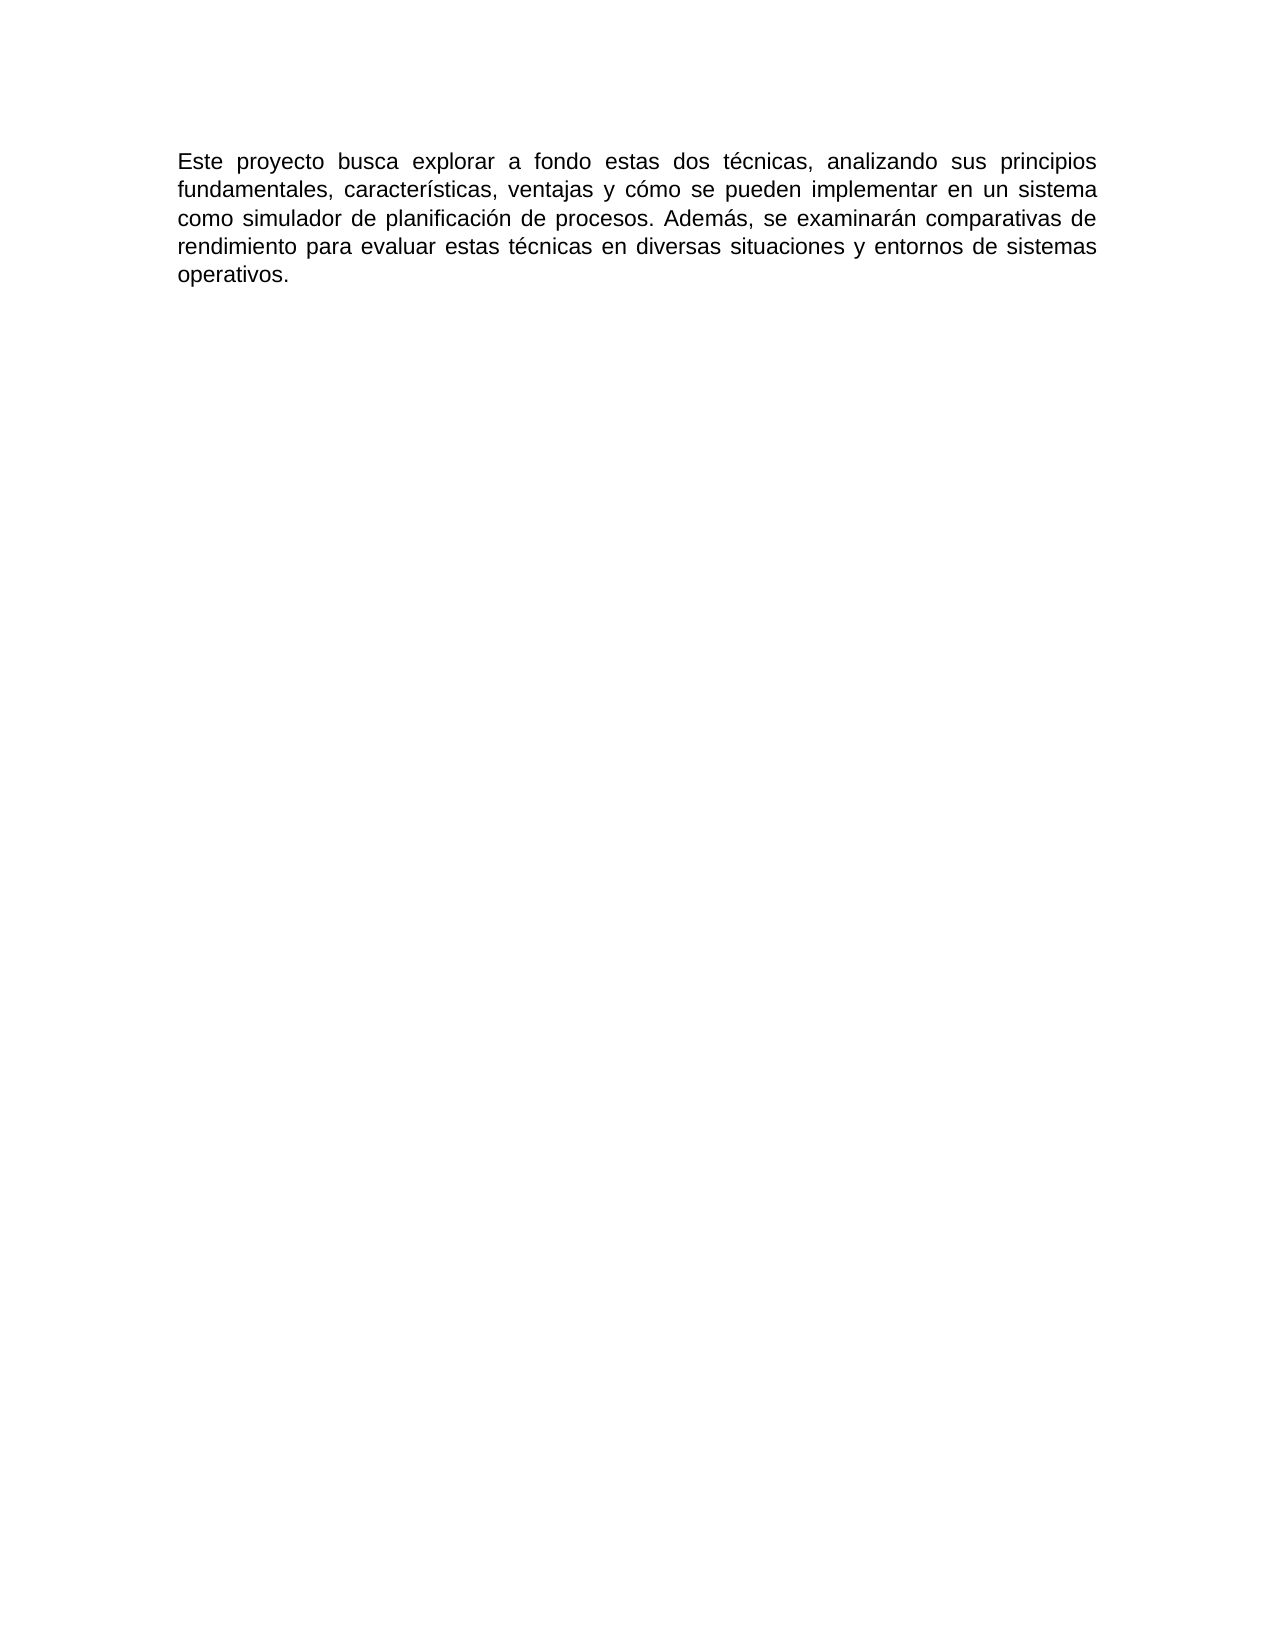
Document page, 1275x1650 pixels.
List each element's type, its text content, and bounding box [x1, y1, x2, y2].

text Este proyecto busca explorar a fondo estas dos técnicas, analizando sus principios fundamentales, características, ventajas y cómo se pueden implementar en un sistema como simulador de planificación de procesos. Además, se examinarán comparativas de rendimiento para evaluar estas técnicas en diversas situaciones y entornos de sistemas operativos. [177, 148, 1098, 288]
